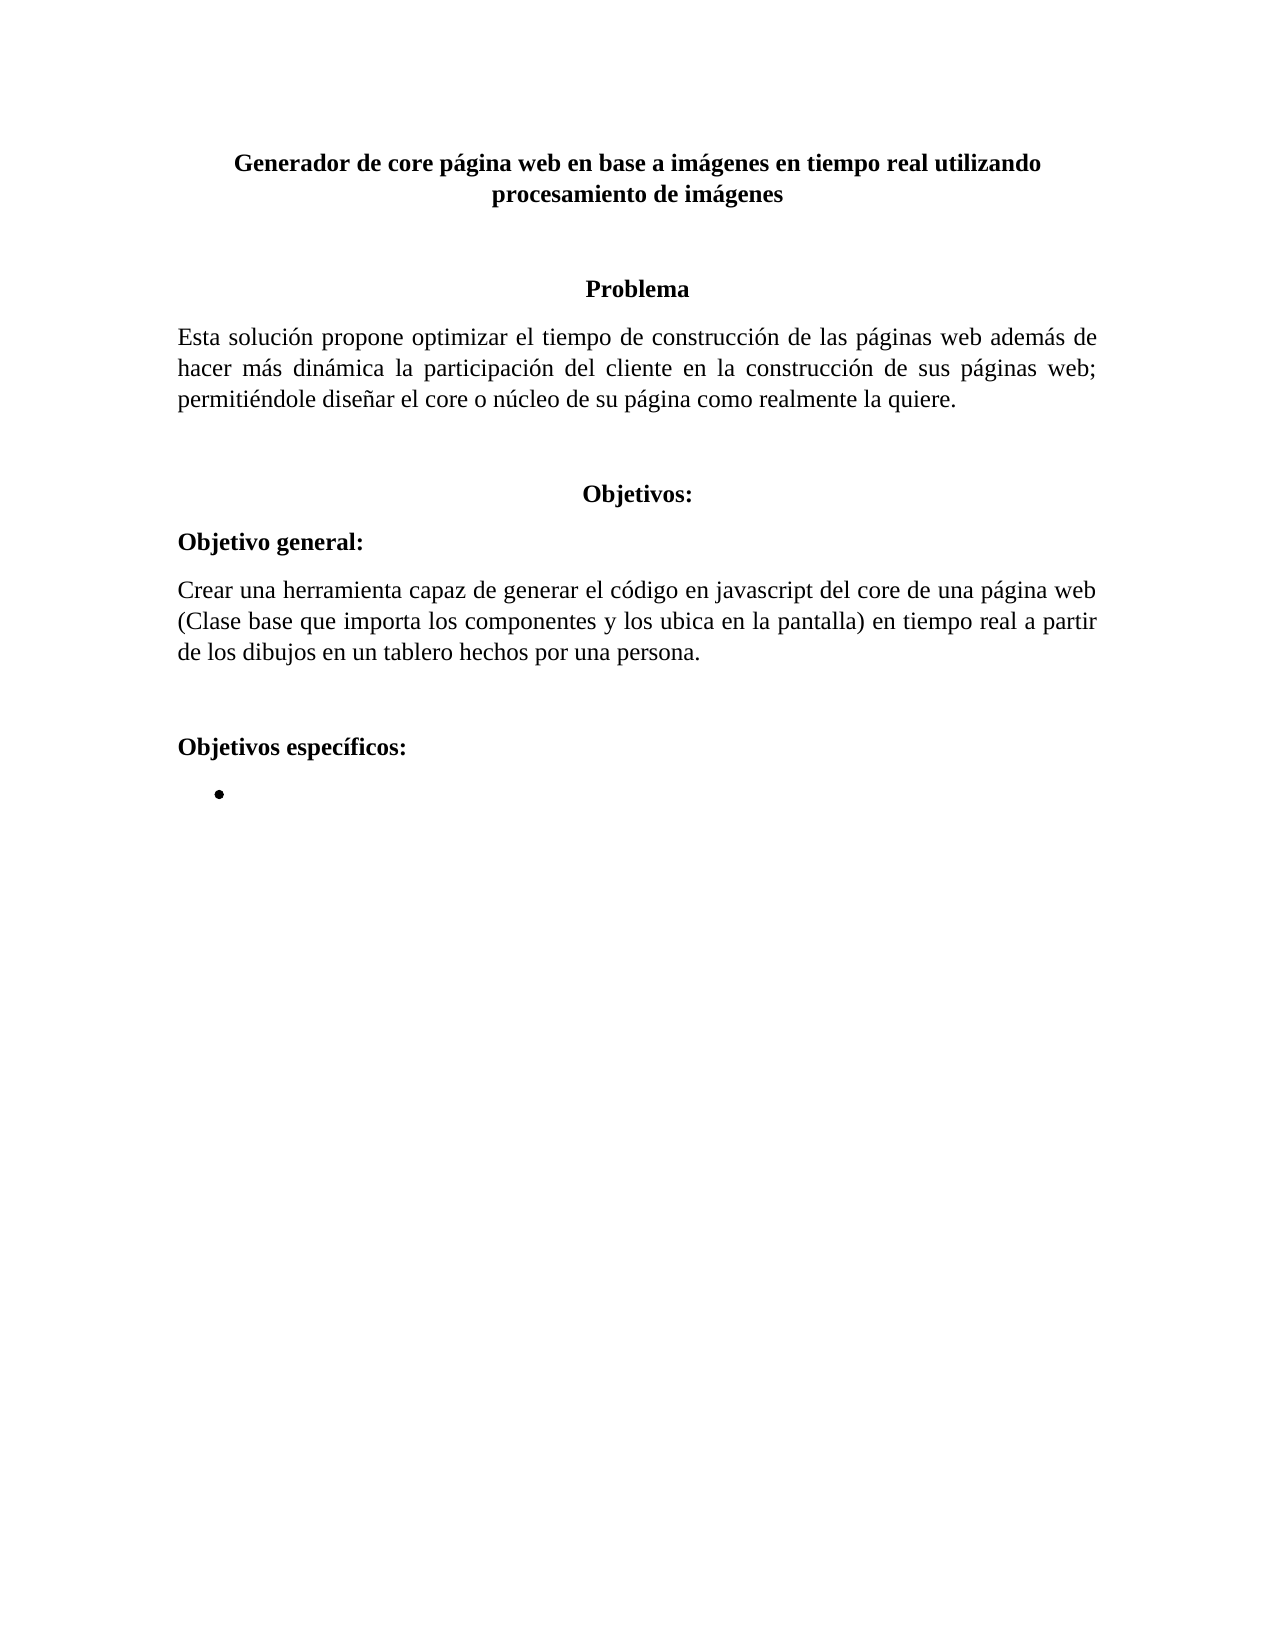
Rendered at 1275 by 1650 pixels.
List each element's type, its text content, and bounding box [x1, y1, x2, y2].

text Objetivo general: [177, 527, 1098, 556]
text Generador de core página web en base a imágenes en tiempo real utilizando procesamiento de imágenes [177, 148, 1098, 207]
text Crear una herramienta capaz de generar el código en javascript del core de una página web (Clase base que importa los componentes y los ubica en la pantalla) en tiempo real a partir de los dibujos en un tablero hechos por una persona. [177, 575, 1098, 666]
text Esta solución propone optimizar el tiempo de construcción de las páginas web además de hacer más dinámica la participación del cliente en la construcción de sus páginas web; permitiéndole diseñar el core o núcleo de su página como realmente la quiere. [177, 322, 1098, 413]
text Objetivos específicos: [177, 732, 1098, 761]
text Problema [177, 274, 1098, 303]
text Objetivos: [177, 479, 1098, 508]
